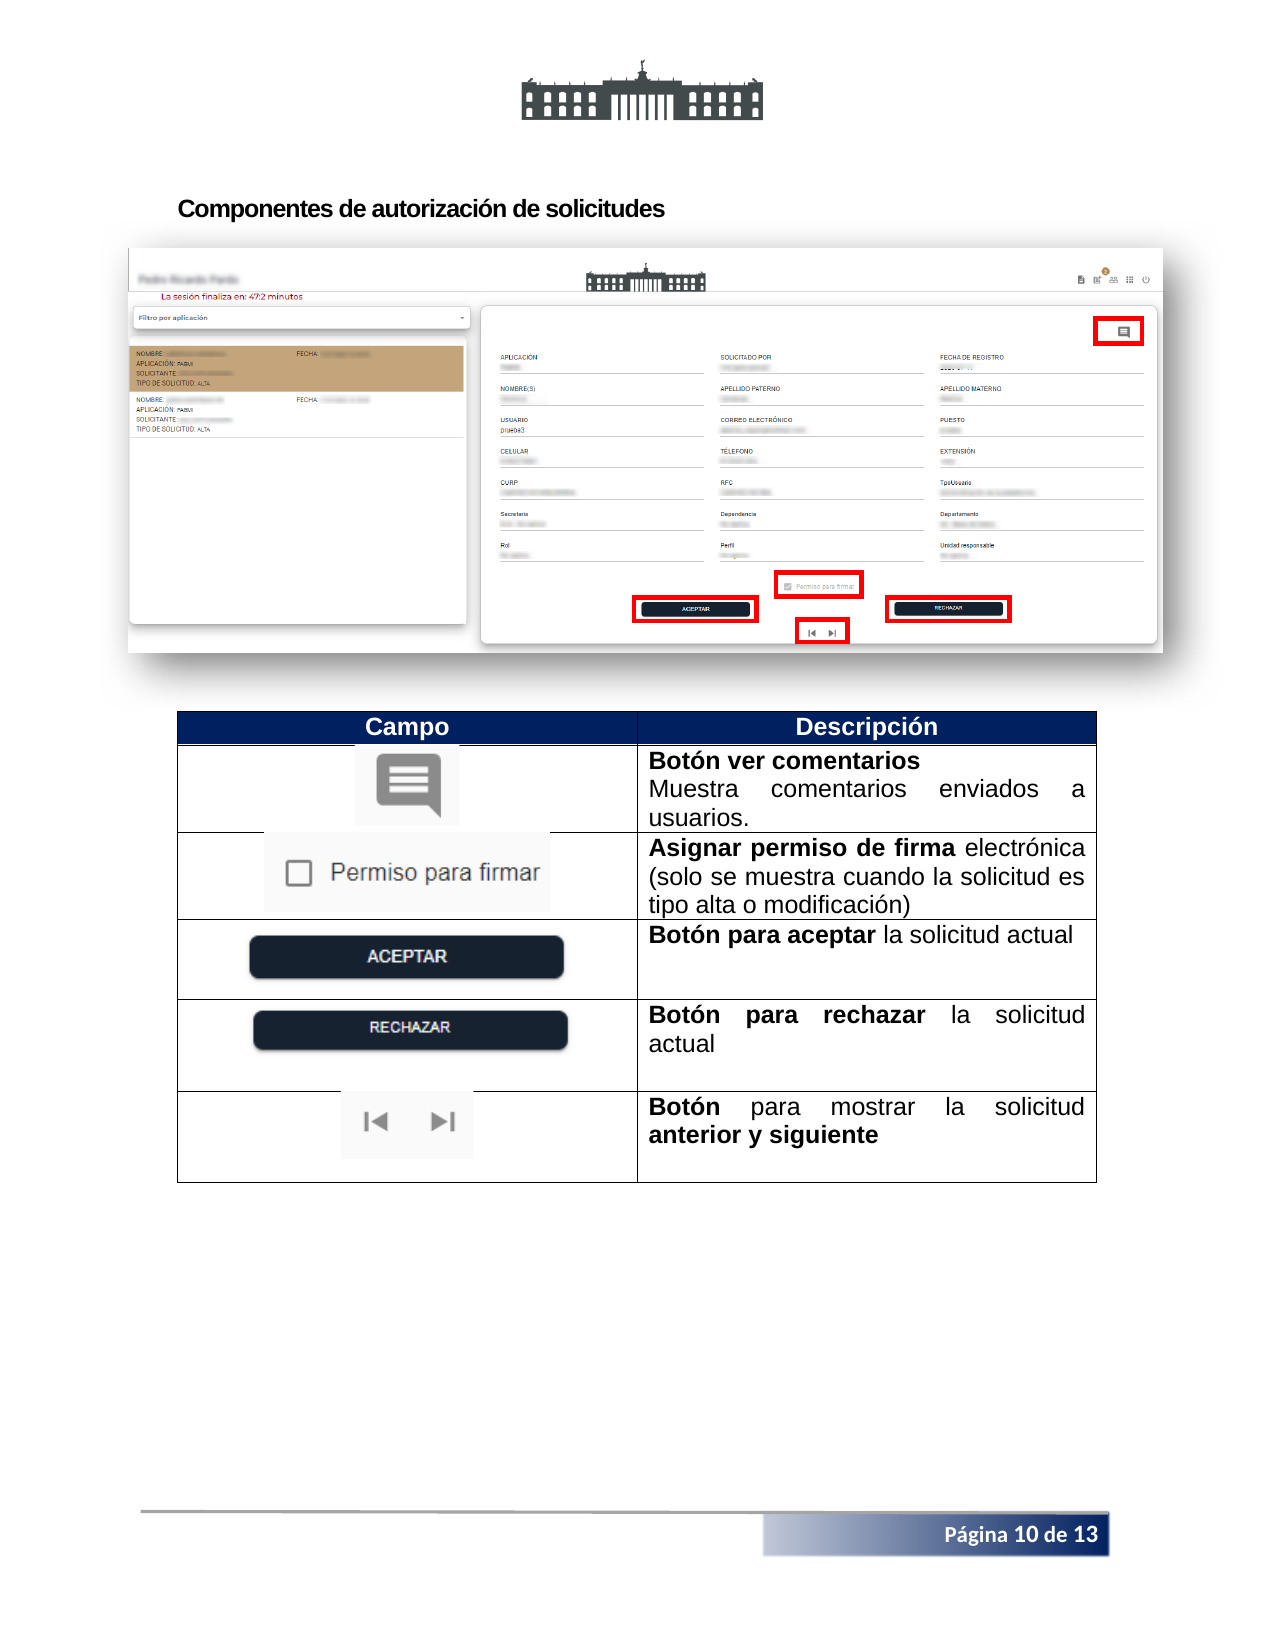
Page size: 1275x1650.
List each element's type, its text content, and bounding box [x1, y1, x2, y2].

table_cell Botón para aceptar la solicitud actual [638, 920, 1096, 999]
table_cell [178, 833, 637, 919]
table_header Campo [178, 712, 637, 744]
text Componentes de autorización de solicitudes [177, 194, 1098, 223]
picture [238, 1000, 576, 1061]
table_header Descripción [638, 712, 1096, 744]
picture [354, 745, 460, 826]
table_cell [178, 920, 637, 999]
picture [242, 920, 572, 996]
table_cell Botón para rechazar la solicitud actual [638, 1000, 1096, 1091]
picture [128, 248, 1163, 653]
picture [340, 1091, 474, 1159]
table_cell [178, 746, 637, 832]
table_cell Botón ver comentarios Muestra comentarios enviados a usuarios. [638, 746, 1096, 832]
table_cell [178, 1000, 637, 1091]
table_cell [178, 1092, 637, 1182]
picture [264, 832, 550, 912]
picture [520, 57, 765, 135]
table_cell Asignar permiso de firma electrónica (solo se muestra cuando la solicitud es tipo alta o modificación) [638, 833, 1096, 919]
table_cell Botón para mostrar la solicitud anterior y siguiente [638, 1092, 1096, 1182]
